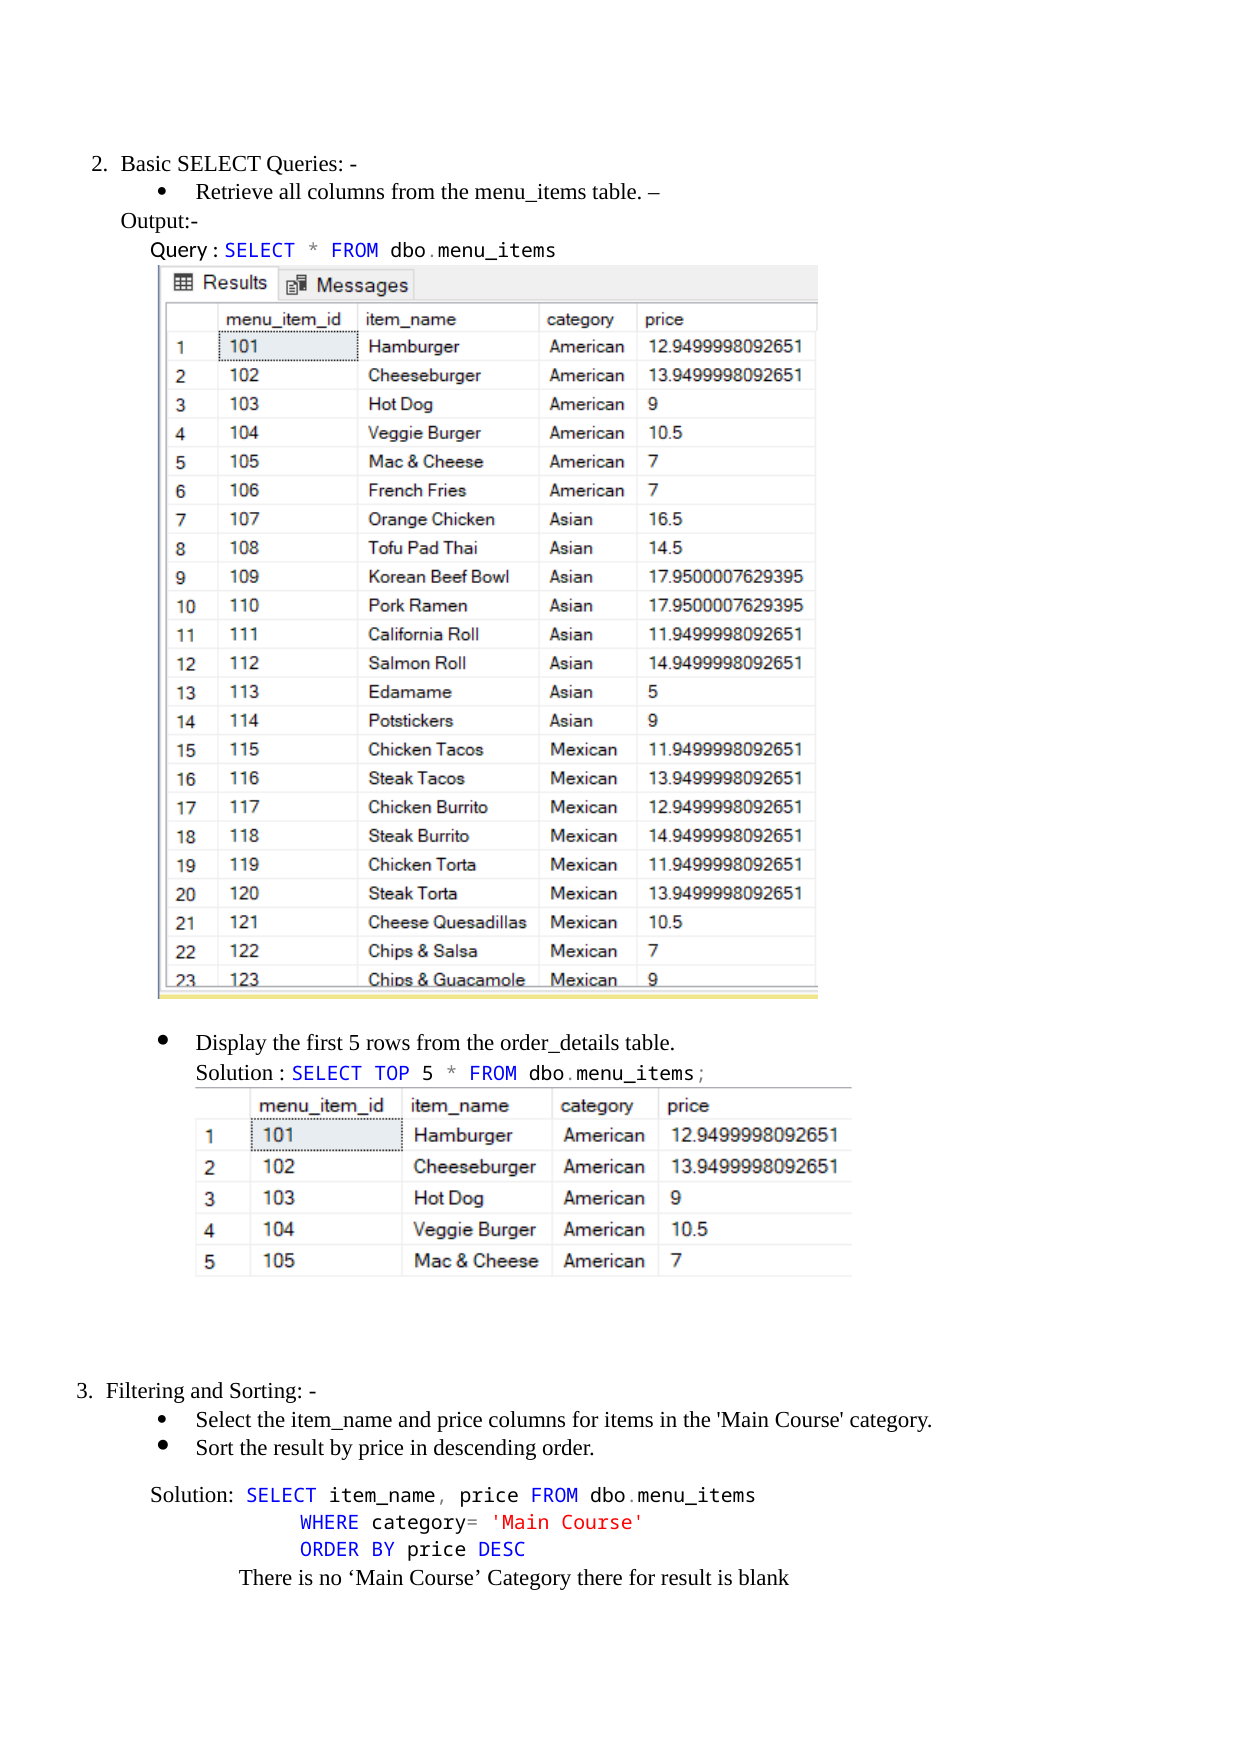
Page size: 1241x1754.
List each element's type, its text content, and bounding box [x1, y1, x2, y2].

list Sort the result by price in descending order. [158, 1434, 1139, 1462]
list Output:- [120, 207, 1139, 233]
list Query : SELECT * FROM dbo.menu_items [120, 235, 1139, 263]
list ORDER BY price DESC [270, 1535, 1139, 1562]
list Select the item_name and price columns for items in the 'Main Course' category. [158, 1406, 1139, 1432]
list Filtering and Sorting: - [76, 1378, 1139, 1404]
list Basic SELECT Queries: - [91, 150, 1139, 176]
list There is no ‘Main Course’ Category there for result is blank [209, 1564, 1139, 1591]
list Display the first 5 rows from the order_details table. [158, 1029, 1139, 1056]
text Solution: SELECT item_name, price FROM dbo.menu_items [150, 1481, 1090, 1508]
picture [195, 1087, 852, 1376]
list Solution : SELECT TOP 5 * FROM dbo.menu_items; [195, 1059, 1139, 1086]
picture [157, 265, 818, 999]
text WHERE category= 'Main Course' [225, 1508, 1090, 1535]
list Retrieve all columns from the menu_items table. – [158, 178, 1139, 205]
